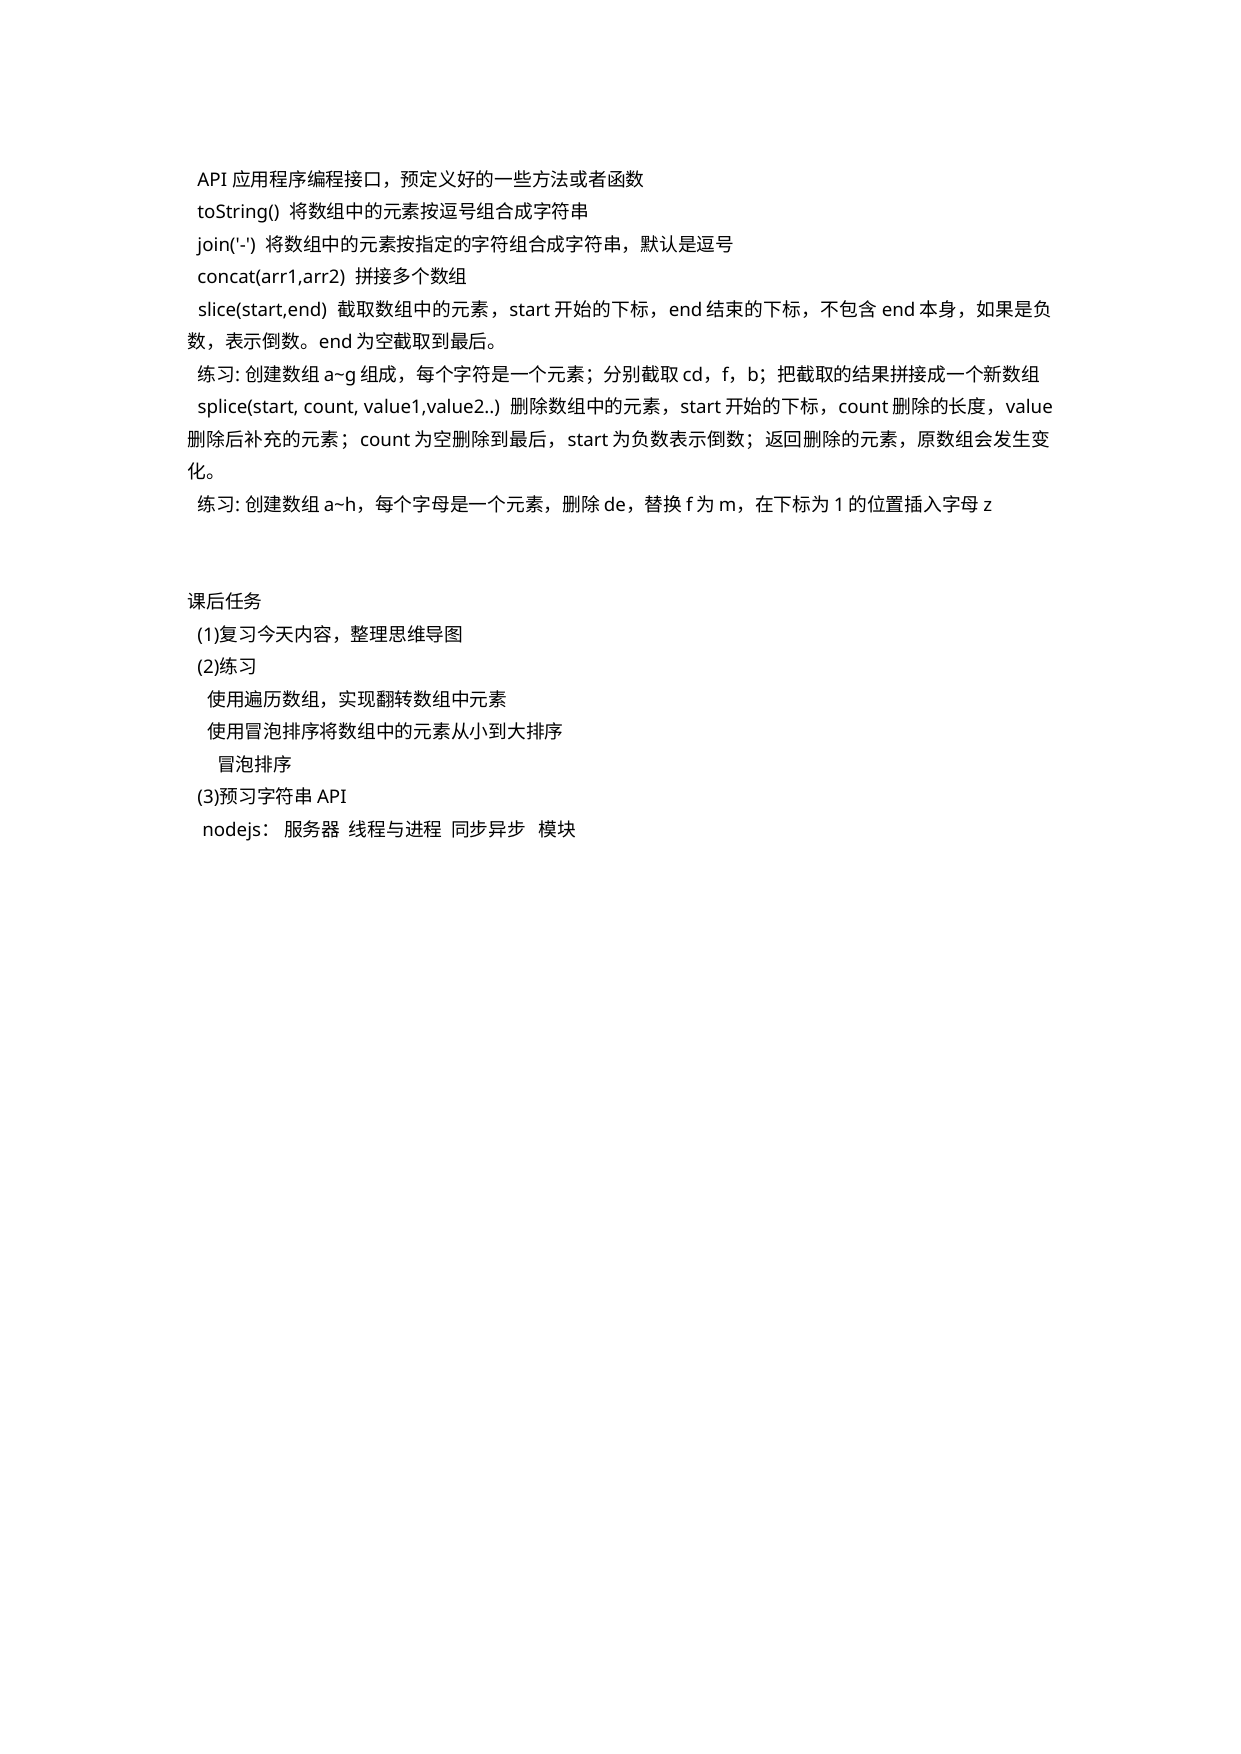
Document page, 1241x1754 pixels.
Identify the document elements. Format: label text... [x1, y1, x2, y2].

text (3)预习字符串API [187, 779, 1053, 812]
text 冒泡排序 [187, 747, 1053, 779]
text join('-') 将数组中的元素按指定的字符组合成字符串，默认是逗号 [187, 227, 1053, 259]
text 练习: 创建数组a~g组成，每个字符是一个元素；分别截取cd，f，b；把截取的结果拼接成一个新数组 [187, 357, 1053, 389]
text 使用冒泡排序将数组中的元素从小到大排序 [187, 714, 1053, 747]
text API 应用程序编程接口，预定义好的一些方法或者函数 [187, 162, 1053, 194]
text nodejs： 服务器 线程与进程 同步异步 模块 [187, 812, 1053, 844]
text (1)复习今天内容，整理思维导图 [187, 617, 1053, 649]
text concat(arr1,arr2) 拼接多个数组 [187, 259, 1053, 292]
text slice(start,end) 截取数组中的元素，start开始的下标，end结束的下标，不包含end本身，如果是负数，表示倒数。end为空截取到最后。 [187, 292, 1053, 357]
text toString() 将数组中的元素按逗号组合成字符串 [187, 194, 1053, 227]
text 课后任务 [187, 584, 1053, 617]
text 练习: 创建数组a~h，每个字母是一个元素，删除de，替换f为m，在下标为1的位置插入字母z [187, 487, 1053, 519]
text splice(start, count, value1,value2..) 删除数组中的元素，start开始的下标，count删除的长度，value删除后补充的元素；count为空删除到最后，start为负数表示倒数；返回删除的元素，原数组会发生变化。 [187, 389, 1053, 487]
text 使用遍历数组，实现翻转数组中元素 [187, 682, 1053, 714]
text (2)练习 [187, 649, 1053, 682]
